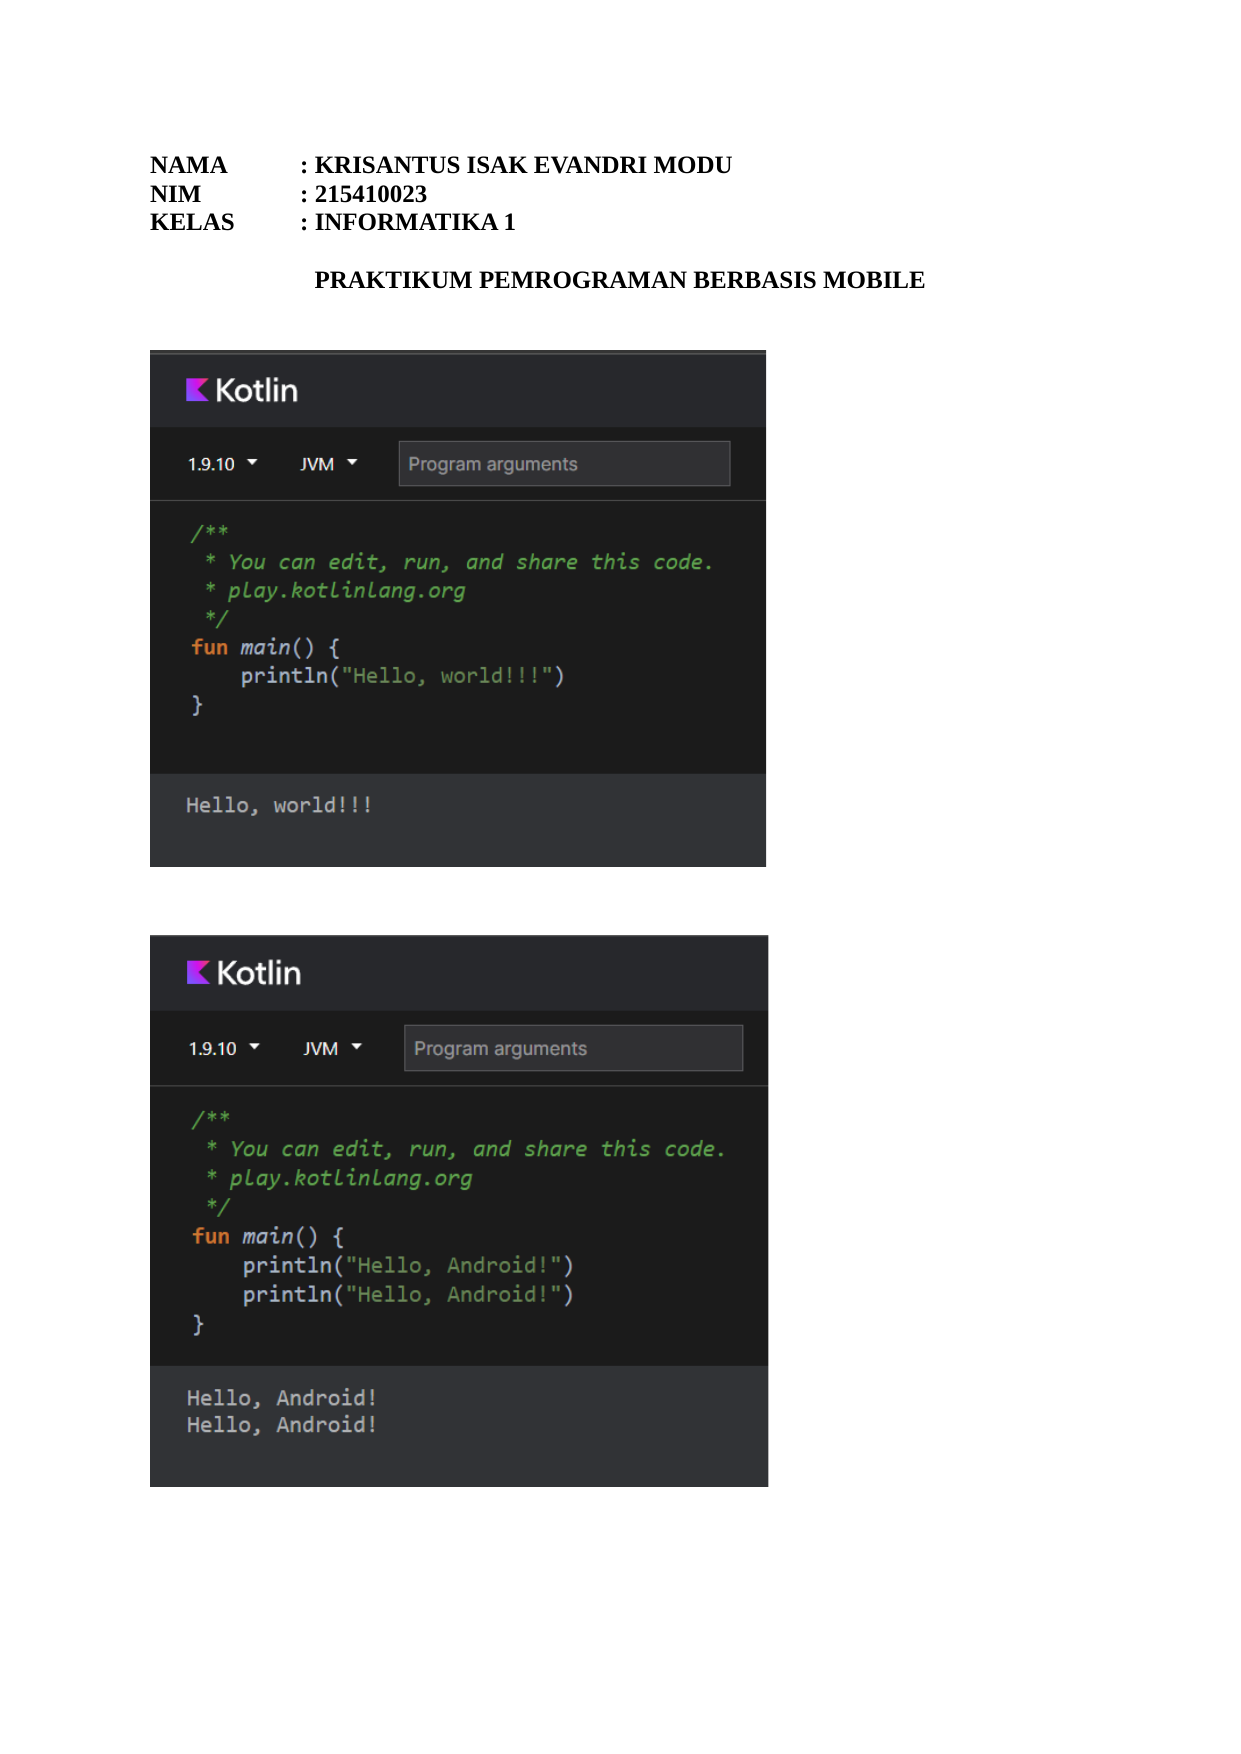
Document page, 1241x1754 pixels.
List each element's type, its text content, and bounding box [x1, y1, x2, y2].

text NIM : 215410023 [150, 179, 1090, 207]
text PRAKTIKUM PEMROGRAMAN BERBASIS MOBILE [150, 265, 1090, 294]
text NAMA : KRISANTUS ISAK EVANDRI MODU [150, 150, 1090, 179]
picture [150, 350, 767, 867]
text KELAS : INFORMATIKA 1 [150, 207, 1090, 236]
picture [150, 935, 769, 1487]
